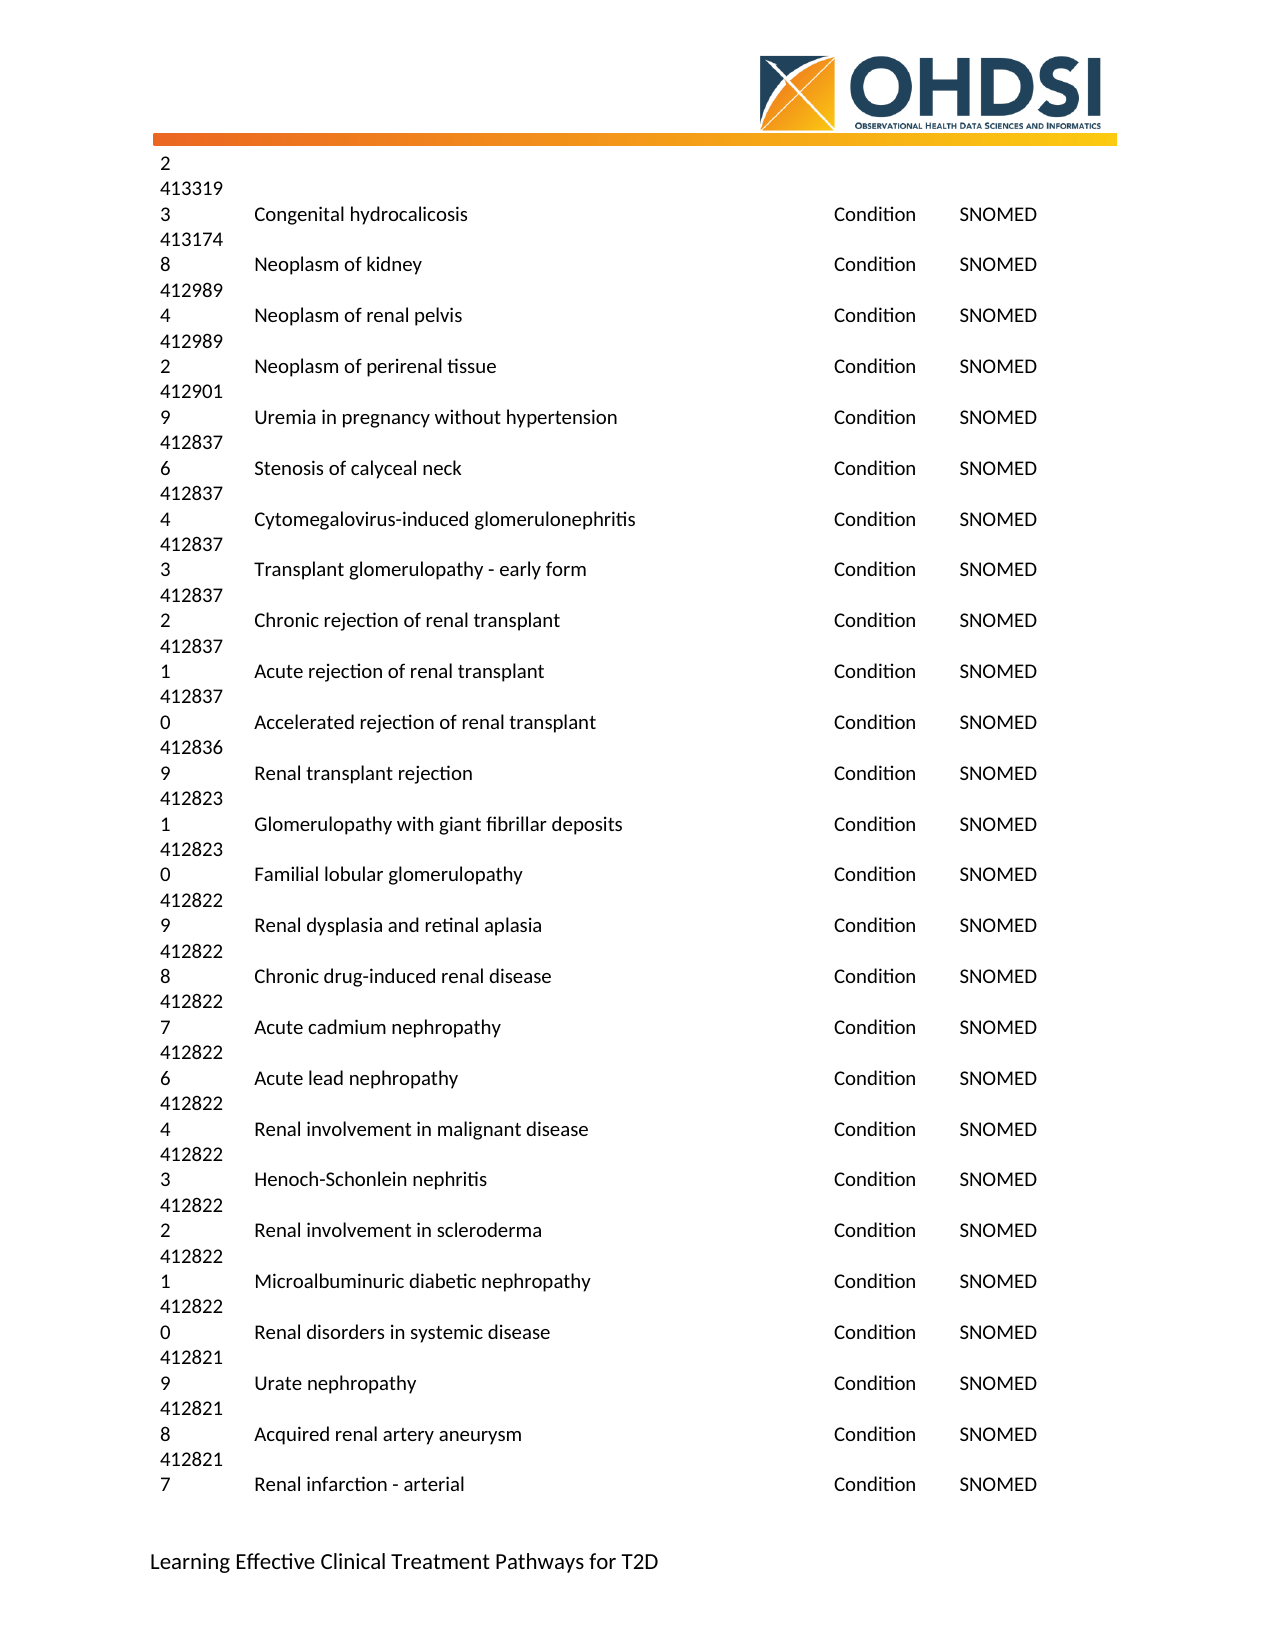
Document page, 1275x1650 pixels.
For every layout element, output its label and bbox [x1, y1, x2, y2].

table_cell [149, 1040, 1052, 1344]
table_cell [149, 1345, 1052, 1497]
picture [742, 42, 1118, 145]
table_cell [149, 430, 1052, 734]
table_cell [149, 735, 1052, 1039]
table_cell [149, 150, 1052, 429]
